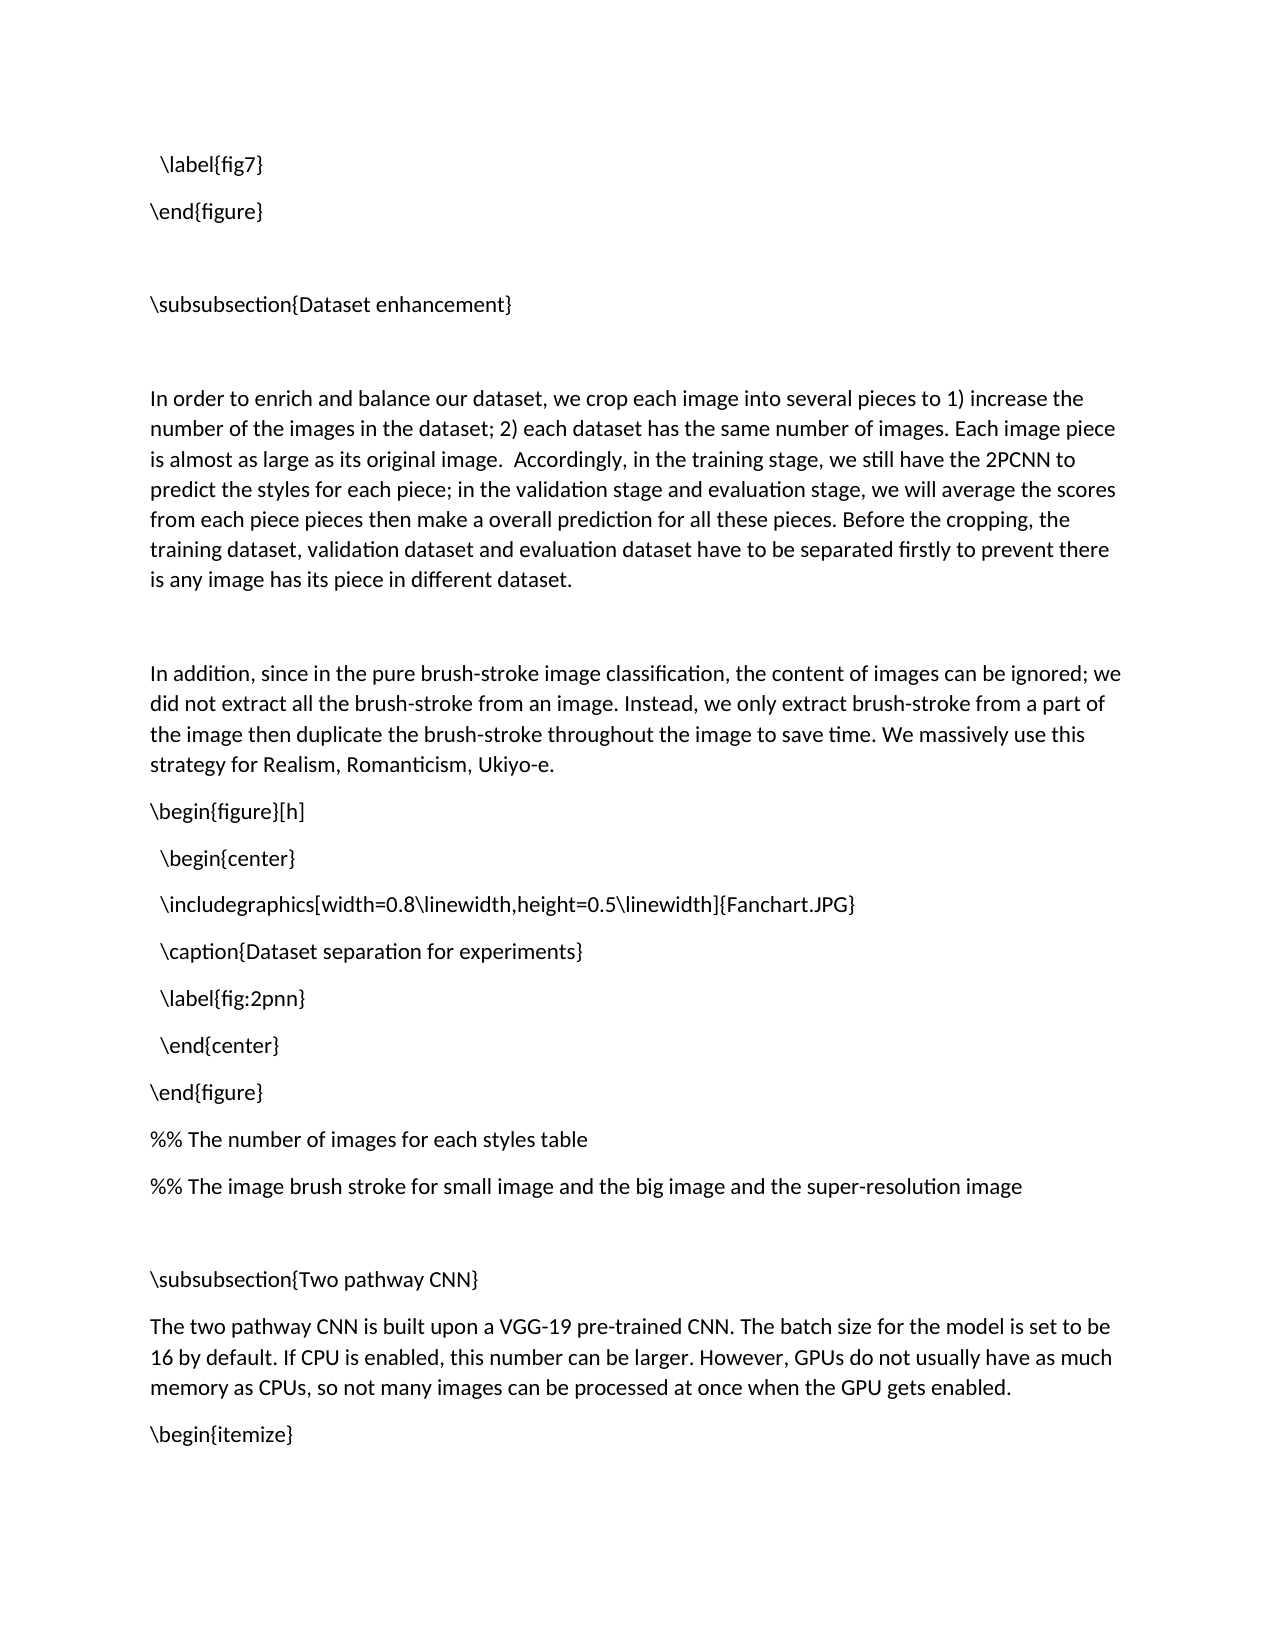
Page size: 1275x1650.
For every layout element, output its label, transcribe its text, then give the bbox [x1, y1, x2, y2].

text \label{fig7} [150, 150, 1125, 178]
text \end{figure} [150, 197, 1125, 225]
text \includegraphics[width=0.8\linewidth,height=0.5\linewidth]{Fanchart.JPG} [150, 891, 1125, 919]
text \end{figure} [150, 1078, 1125, 1106]
text The two pathway CNN is built upon a VGG-19 pre-trained CNN. The batch size for the model is set to be 16 by default. If CPU is enabled, this number can be larger. However, GPUs do not usually have as much memory as CPUs, so not many images can be processed at once when the GPU gets enabled. [150, 1312, 1125, 1401]
text \subsubsection{Dataset enhancement} [150, 291, 1125, 319]
text %% The number of images for each styles table [150, 1125, 1125, 1153]
text \begin{itemize} [150, 1420, 1125, 1448]
text In addition, since in the pure brush-stroke image classification, the content of images can be ignored; we did not extract all the brush-stroke from an image. Instead, we only extract brush-stroke from a part of the image then duplicate the brush-stroke throughout the image to save time. We massively use this strategy for Realism, Romanticism, Ukiyo-e. [150, 659, 1125, 778]
text \caption{Dataset separation for experiments} [150, 937, 1125, 966]
text \begin{figure}[h] [150, 797, 1125, 825]
text In order to enrich and balance our dataset, we crop each image into several pieces to 1) increase the number of the images in the dataset; 2) each dataset has the same number of images. Each image piece is almost as large as its original image. Accordingly, in the training stage, we still have the 2PCNN to predict the styles for each piece; in the validation stage and evaluation stage, we will average the scores from each piece pieces then make a overall prediction for all these pieces. Before the cropping, the training dataset, validation dataset and evaluation dataset have to be separated firstly to prevent there is any image has its piece in different dataset. [150, 384, 1125, 594]
text %% The image brush stroke for small image and the big image and the super-resolution image [150, 1172, 1125, 1200]
text \begin{center} [150, 844, 1125, 872]
text \label{fig:2pnn} [150, 984, 1125, 1012]
text \end{center} [150, 1031, 1125, 1059]
text \subsubsection{Two pathway CNN} [150, 1266, 1125, 1294]
